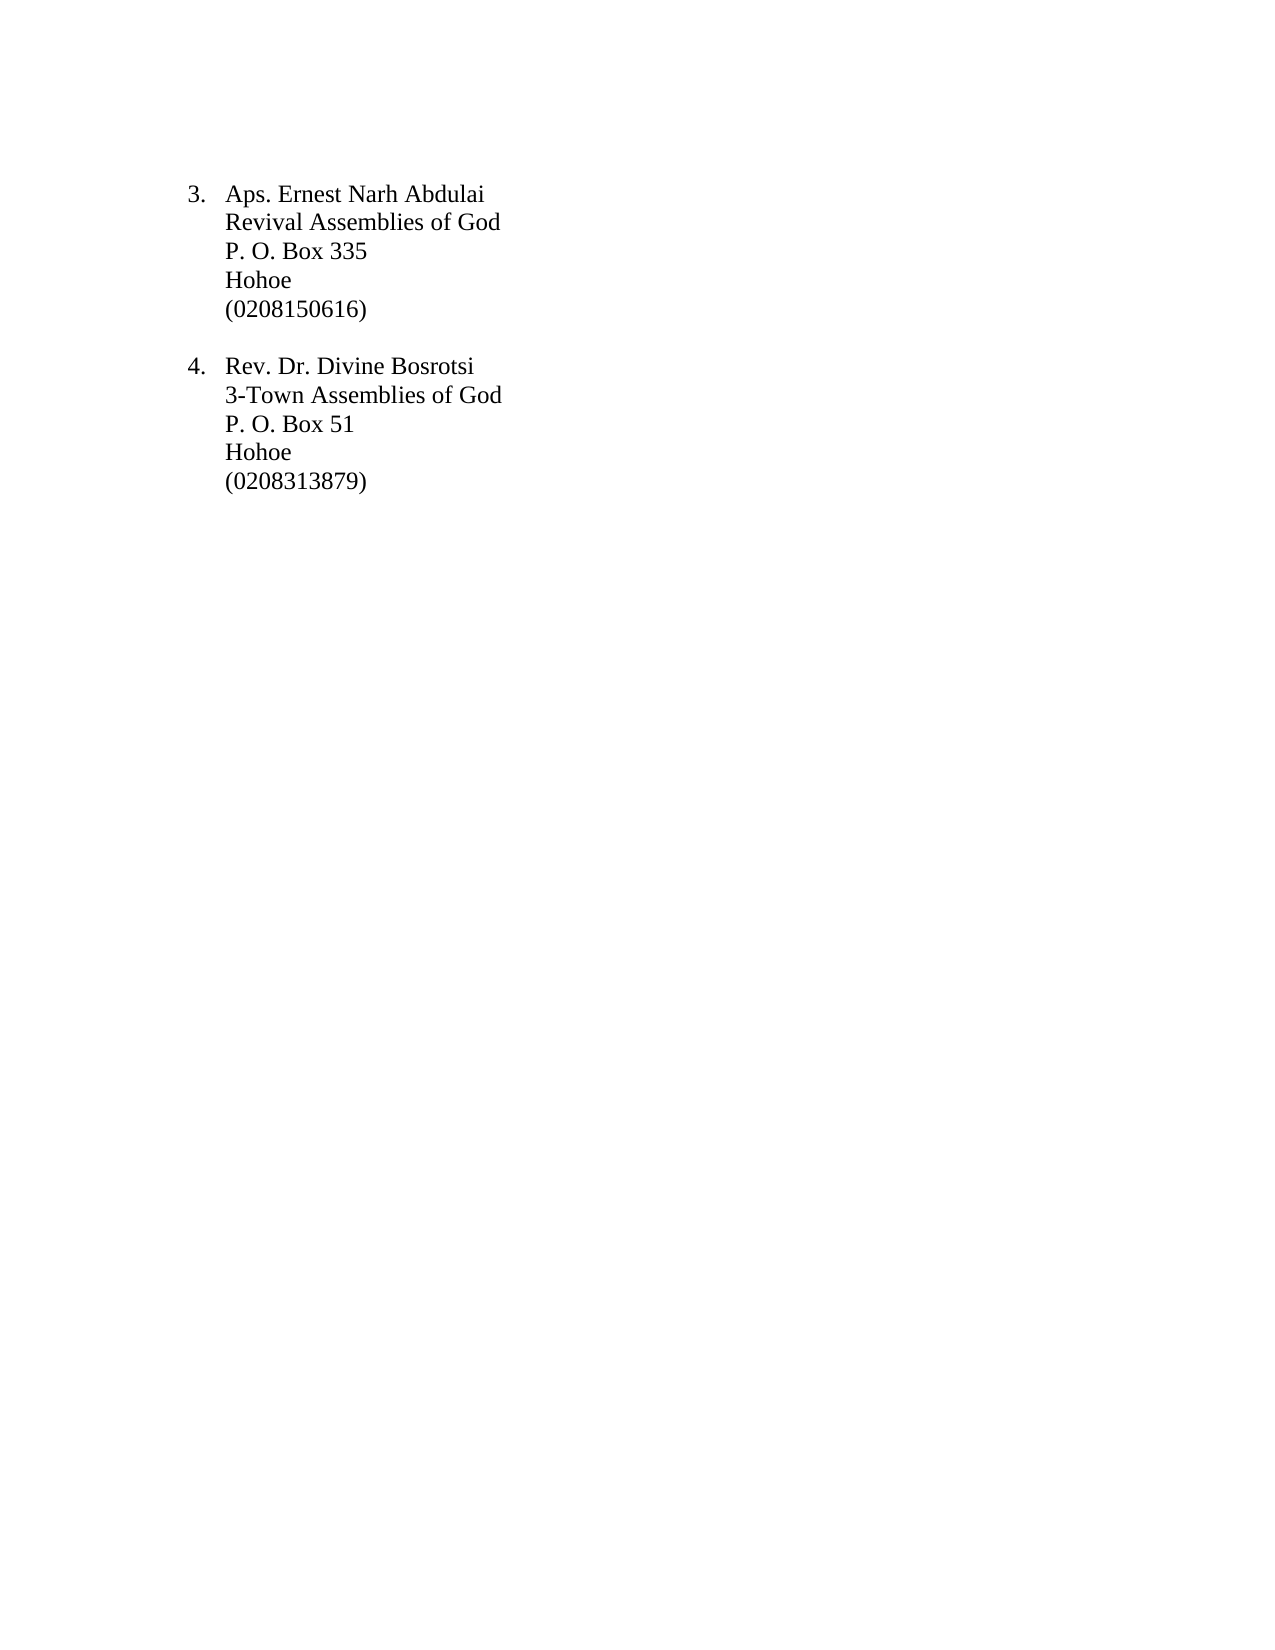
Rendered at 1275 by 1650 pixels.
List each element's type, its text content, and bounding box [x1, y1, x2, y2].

text P. O. Box 335 [225, 236, 1125, 265]
text 3-Town Assemblies of God [225, 380, 1125, 409]
list Rev. Dr. Divine Bosrotsi [187, 351, 1125, 380]
text Hohoe [225, 437, 1125, 466]
text P. O. Box 51 [225, 409, 1125, 437]
text Revival Assemblies of God [225, 207, 1125, 236]
text (0208313879) [225, 466, 1125, 495]
text (0208150616) [225, 294, 1125, 322]
text Hohoe [225, 265, 1125, 294]
list Aps. Ernest Narh Abdulai [187, 179, 1125, 207]
